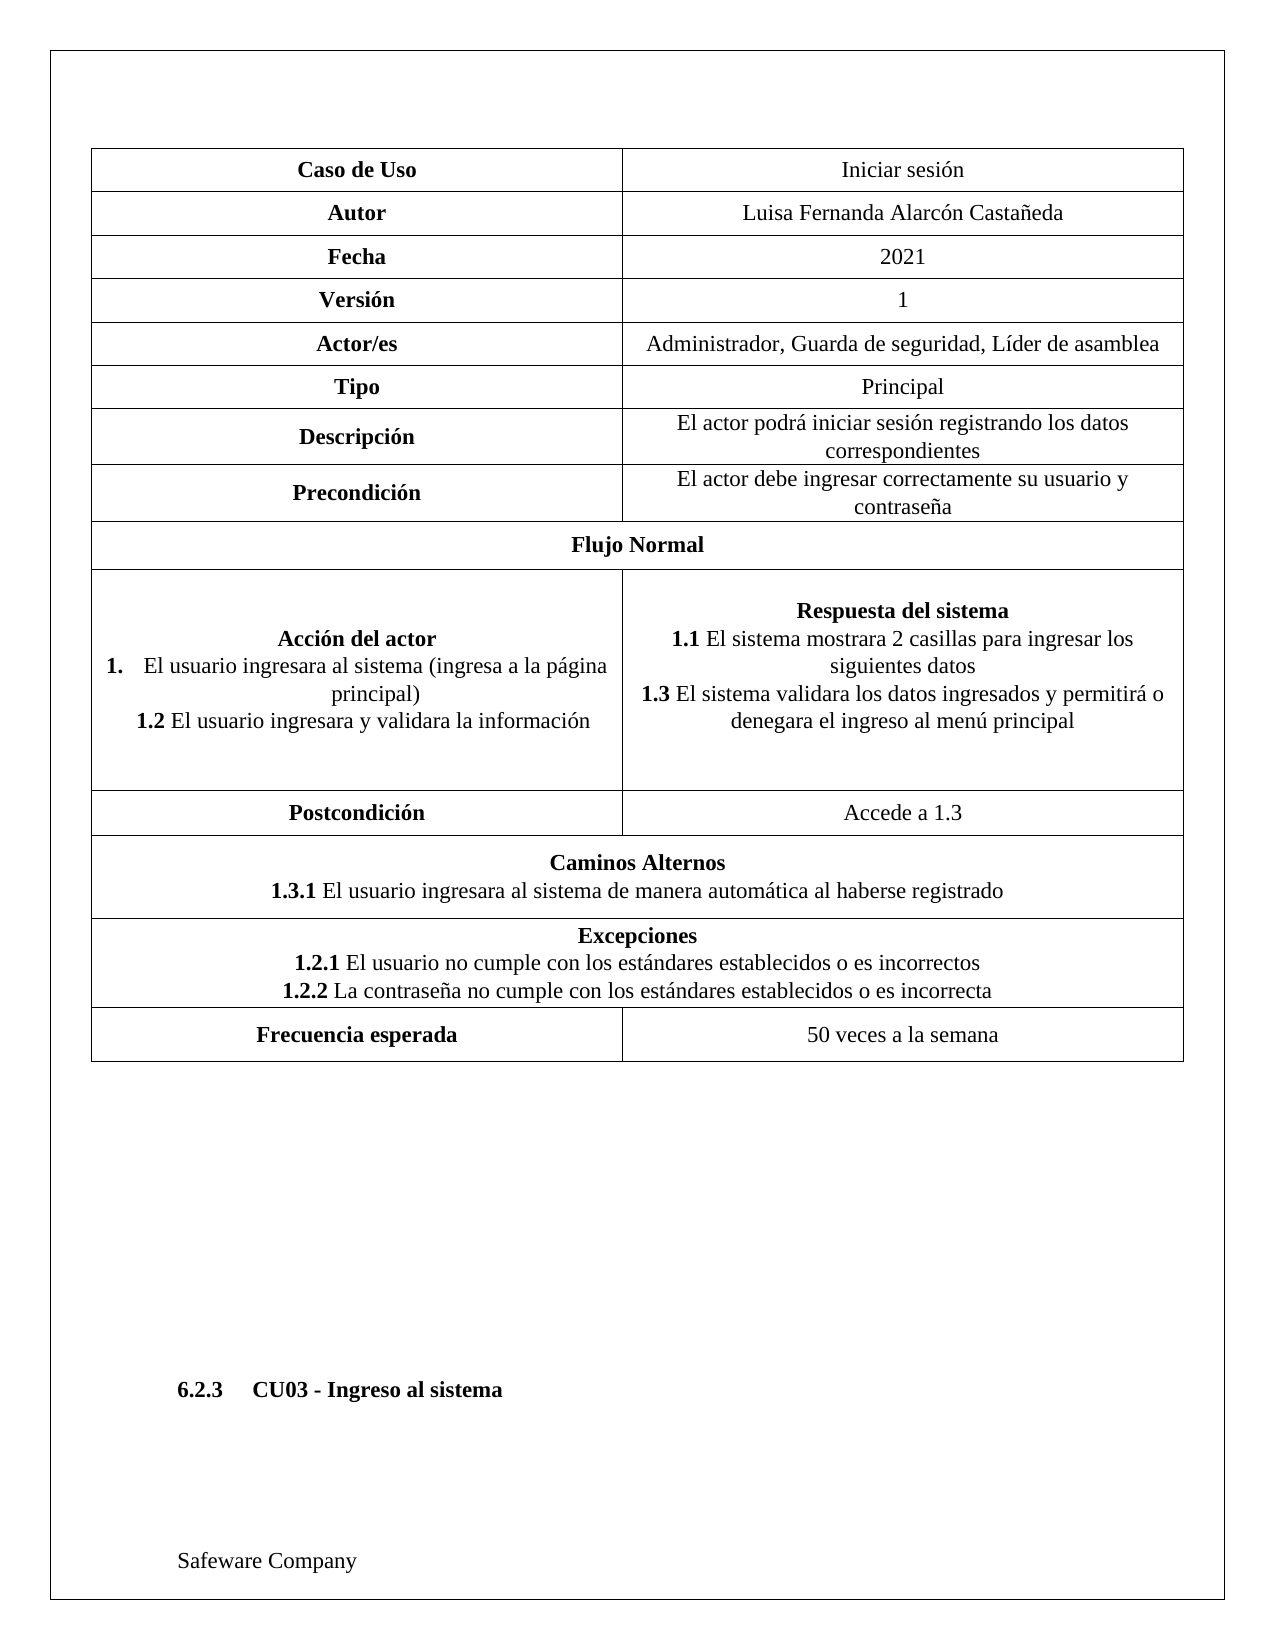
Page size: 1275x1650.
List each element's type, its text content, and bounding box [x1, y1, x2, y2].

table_cell Accede a 1.3 [623, 791, 1183, 834]
table_cell Frecuencia esperada [92, 1008, 622, 1061]
table_cell 50 veces a la semana [623, 1008, 1183, 1061]
table_cell Flujo Normal [92, 522, 1183, 568]
table_cell Autor [92, 192, 622, 235]
table_cell Descripción [92, 409, 622, 464]
table_cell Tipo [92, 366, 622, 408]
table_cell El actor podrá iniciar sesión registrando los datos correspondientes [623, 409, 1183, 464]
table_cell Administrador, Guarda de seguridad, Líder de asamblea [623, 323, 1183, 364]
table_cell Iniciar sesión [623, 149, 1183, 191]
table_cell El actor debe ingresar correctamente su usuario y contraseña [623, 465, 1183, 521]
table_cell Respuesta del sistema 1.1 El sistema mostrara 2 casillas para ingresar los siguientes datos 1.3 El sistema validara los datos ingresados y permitirá o denegara el ingreso al menú principal [623, 570, 1183, 790]
table_cell Fecha [92, 236, 622, 278]
table_cell Postcondición [92, 791, 622, 834]
table_cell 1 [623, 279, 1183, 322]
table_cell Precondición [92, 465, 622, 521]
table_cell Luisa Fernanda Alarcón Castañeda [623, 192, 1183, 235]
table_cell Caso de Uso [92, 149, 622, 191]
table_cell Actor/es [92, 323, 622, 364]
subtitle CU03 - Ingreso al sistema [177, 1376, 1098, 1402]
table_cell Excepciones 1.2.1 El usuario no cumple con los estándares establecidos o es incorrectos 1.2.2 La contraseña no cumple con los estándares establecidos o es incorrecta [92, 919, 1183, 1007]
table_cell Acción del actor El usuario ingresara al sistema (ingresa a la página principal) 1.2 El usuario ingresara y validara la información [92, 570, 622, 790]
table_cell Caminos Alternos 1.3.1 El usuario ingresara al sistema de manera automática al haberse registrado [92, 836, 1183, 918]
table_cell Principal [623, 366, 1183, 408]
table_cell Versión [92, 279, 622, 322]
table_cell 2021 [623, 236, 1183, 278]
